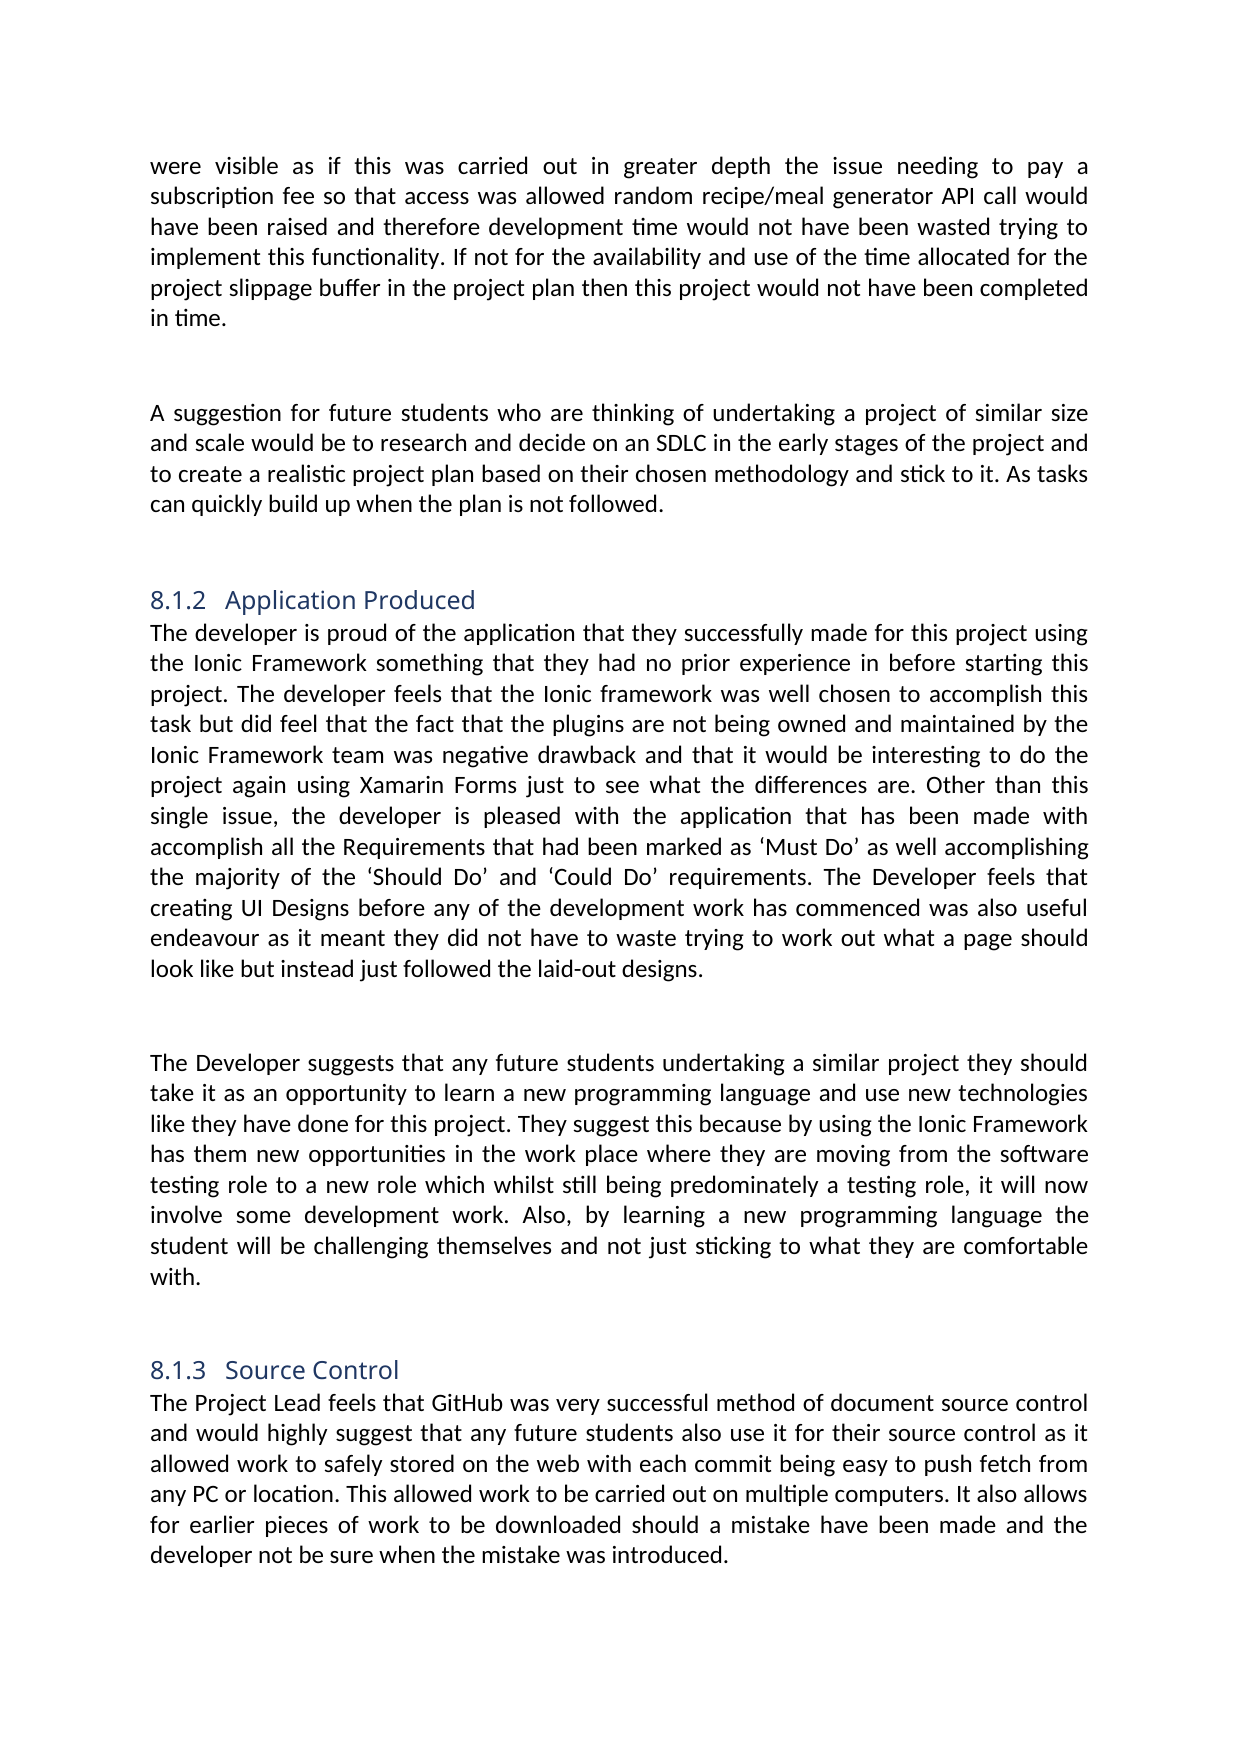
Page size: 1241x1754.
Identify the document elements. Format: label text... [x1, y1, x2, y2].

text The Developer suggests that any future students undertaking a similar project they should take it as an opportunity to learn a new programming language and use new technologies like they have done for this project. They suggest this because by using the Ionic Framework has them new opportunities in the work place where they are moving from the software testing role to a new role which whilst still being predominately a testing role, it will now involve some development work. Also, by learning a new programming language the student will be challenging themselves and not just sticking to what they are comfortable with. [150, 1047, 1090, 1291]
text The Project Lead feels that GitHub was very successful method of document source control and would highly suggest that any future students also use it for their source control as it allowed work to safely stored on the web with each commit being easy to push fetch from any PC or location. This allowed work to be carried out on multiple computers. It also allows for earlier pieces of work to be downloaded should a mistake have been made and the developer not be sure when the mistake was introduced. [150, 1387, 1090, 1570]
text A suggestion for future students who are thinking of undertaking a project of similar size and scale would be to research and decide on an SDLC in the early stages of the project and to create a realistic project plan based on their chosen methodology and stick to it. As tasks can quickly build up when the plan is not followed. [150, 397, 1090, 519]
subtitle Source Control [150, 1353, 1090, 1387]
subtitle Application Produced [150, 583, 1090, 617]
text The developer is proud of the application that they successfully made for this project using the Ionic Framework something that they had no prior experience in before starting this project. The developer feels that the Ionic framework was well chosen to accomplish this task but did feel that the fact that the plugins are not being owned and maintained by the Ionic Framework team was negative drawback and that it would be interesting to do the project again using Xamarin Forms just to see what the differences are. Other than this single issue, the developer is pleased with the application that has been made with accomplish all the Requirements that had been marked as ‘Must Do’ as well accomplishing the majority of the ‘Should Do’ and ‘Could Do’ requirements. The Developer feels that creating UI Designs before any of the development work has commenced was also useful endeavour as it meant they did not have to waste trying to work out what a page should look like but instead just followed the laid-out designs. [150, 617, 1090, 983]
